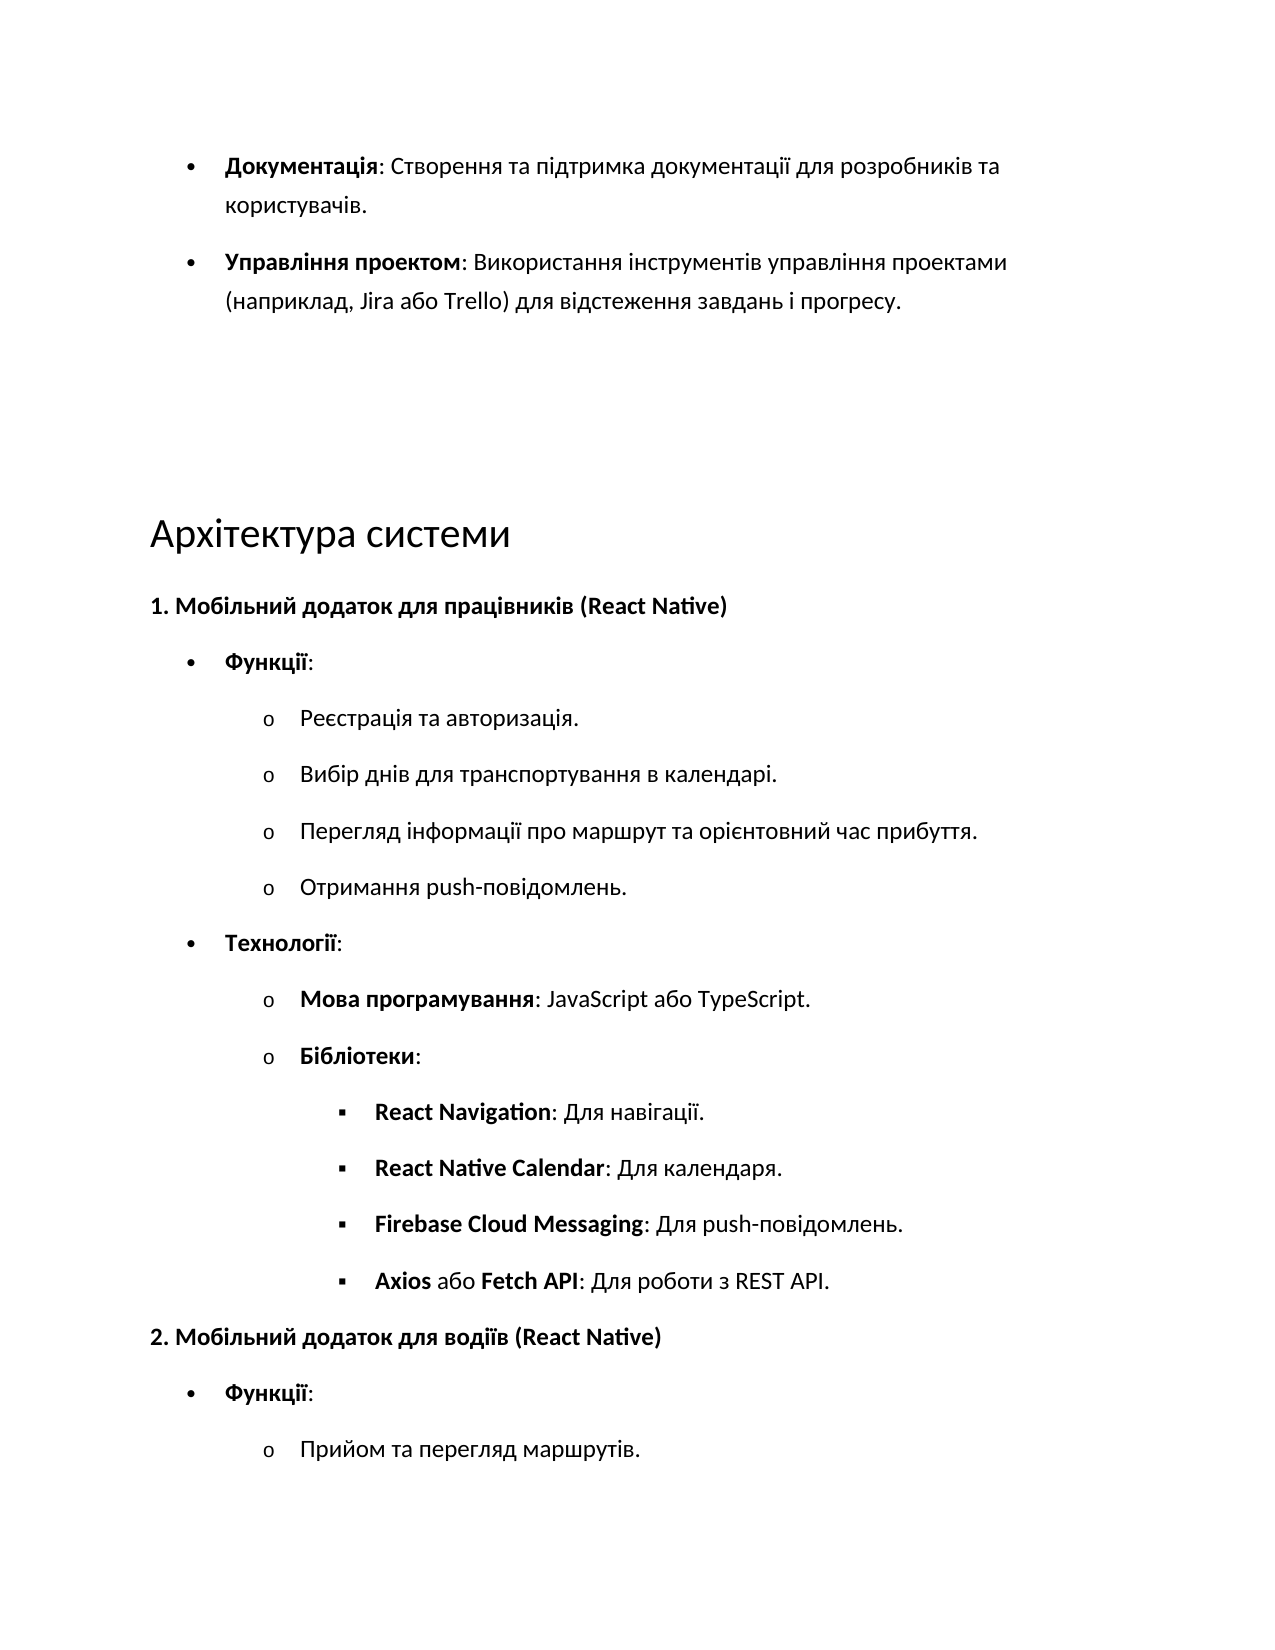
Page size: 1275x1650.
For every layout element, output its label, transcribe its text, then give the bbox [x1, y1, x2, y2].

list Технології: [187, 927, 1125, 958]
list React Native Calendar: Для календаря. [337, 1152, 1125, 1183]
list Axios або Fetch API: Для роботи з REST API. [337, 1265, 1125, 1295]
list Прийом та перегляд маршрутів. [262, 1433, 1125, 1464]
list Вибір днів для транспортування в календарі. [262, 758, 1125, 789]
list Управління проектом: Використання інструментів управління проектами (наприклад, Jira або Trello) для відстеження завдань і прогресу. [187, 246, 1125, 316]
list Функції: [187, 646, 1125, 677]
text Архітектура системи [150, 507, 1125, 558]
list Реєстрація та авторизація. [262, 702, 1125, 733]
list Отримання push-повідомлень. [262, 871, 1125, 902]
list Документація: Створення та підтримка документації для розробників та користувачів. [187, 150, 1125, 220]
list React Navigation: Для навігації. [337, 1096, 1125, 1127]
text 2. Мобільний додаток для водіїв (React Native) [150, 1321, 1125, 1352]
list Firebase Cloud Messaging: Для push-повідомлень. [337, 1208, 1125, 1239]
list Функції: [187, 1377, 1125, 1408]
list Перегляд інформації про маршрут та орієнтовний час прибуття. [262, 815, 1125, 845]
text 1. Мобільний додаток для працівників (React Native) [150, 590, 1125, 620]
list Мова програмування: JavaScript або TypeScript. [262, 983, 1125, 1014]
list Бібліотеки: [262, 1040, 1125, 1070]
